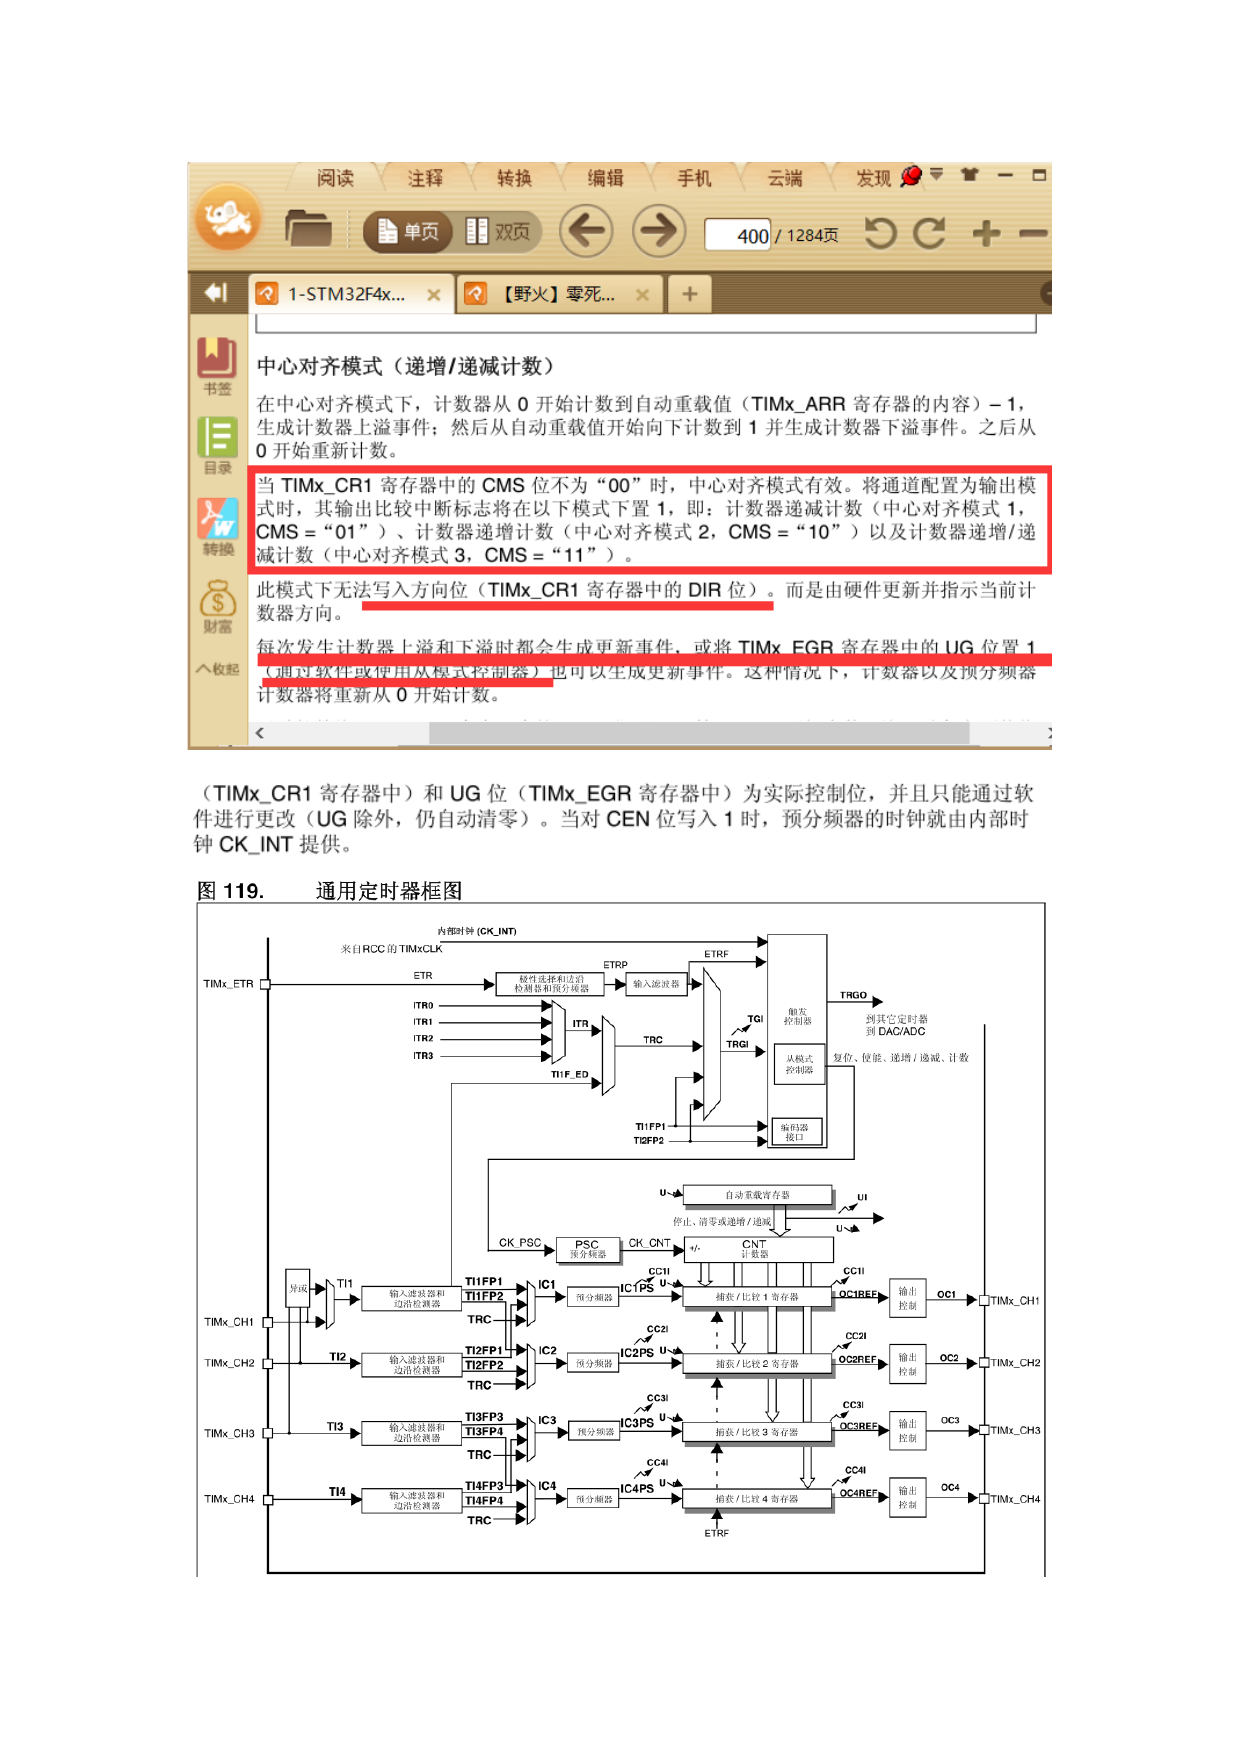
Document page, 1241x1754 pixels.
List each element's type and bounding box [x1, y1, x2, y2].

picture [187, 779, 1040, 859]
picture [187, 877, 1053, 1577]
picture [187, 162, 1052, 750]
